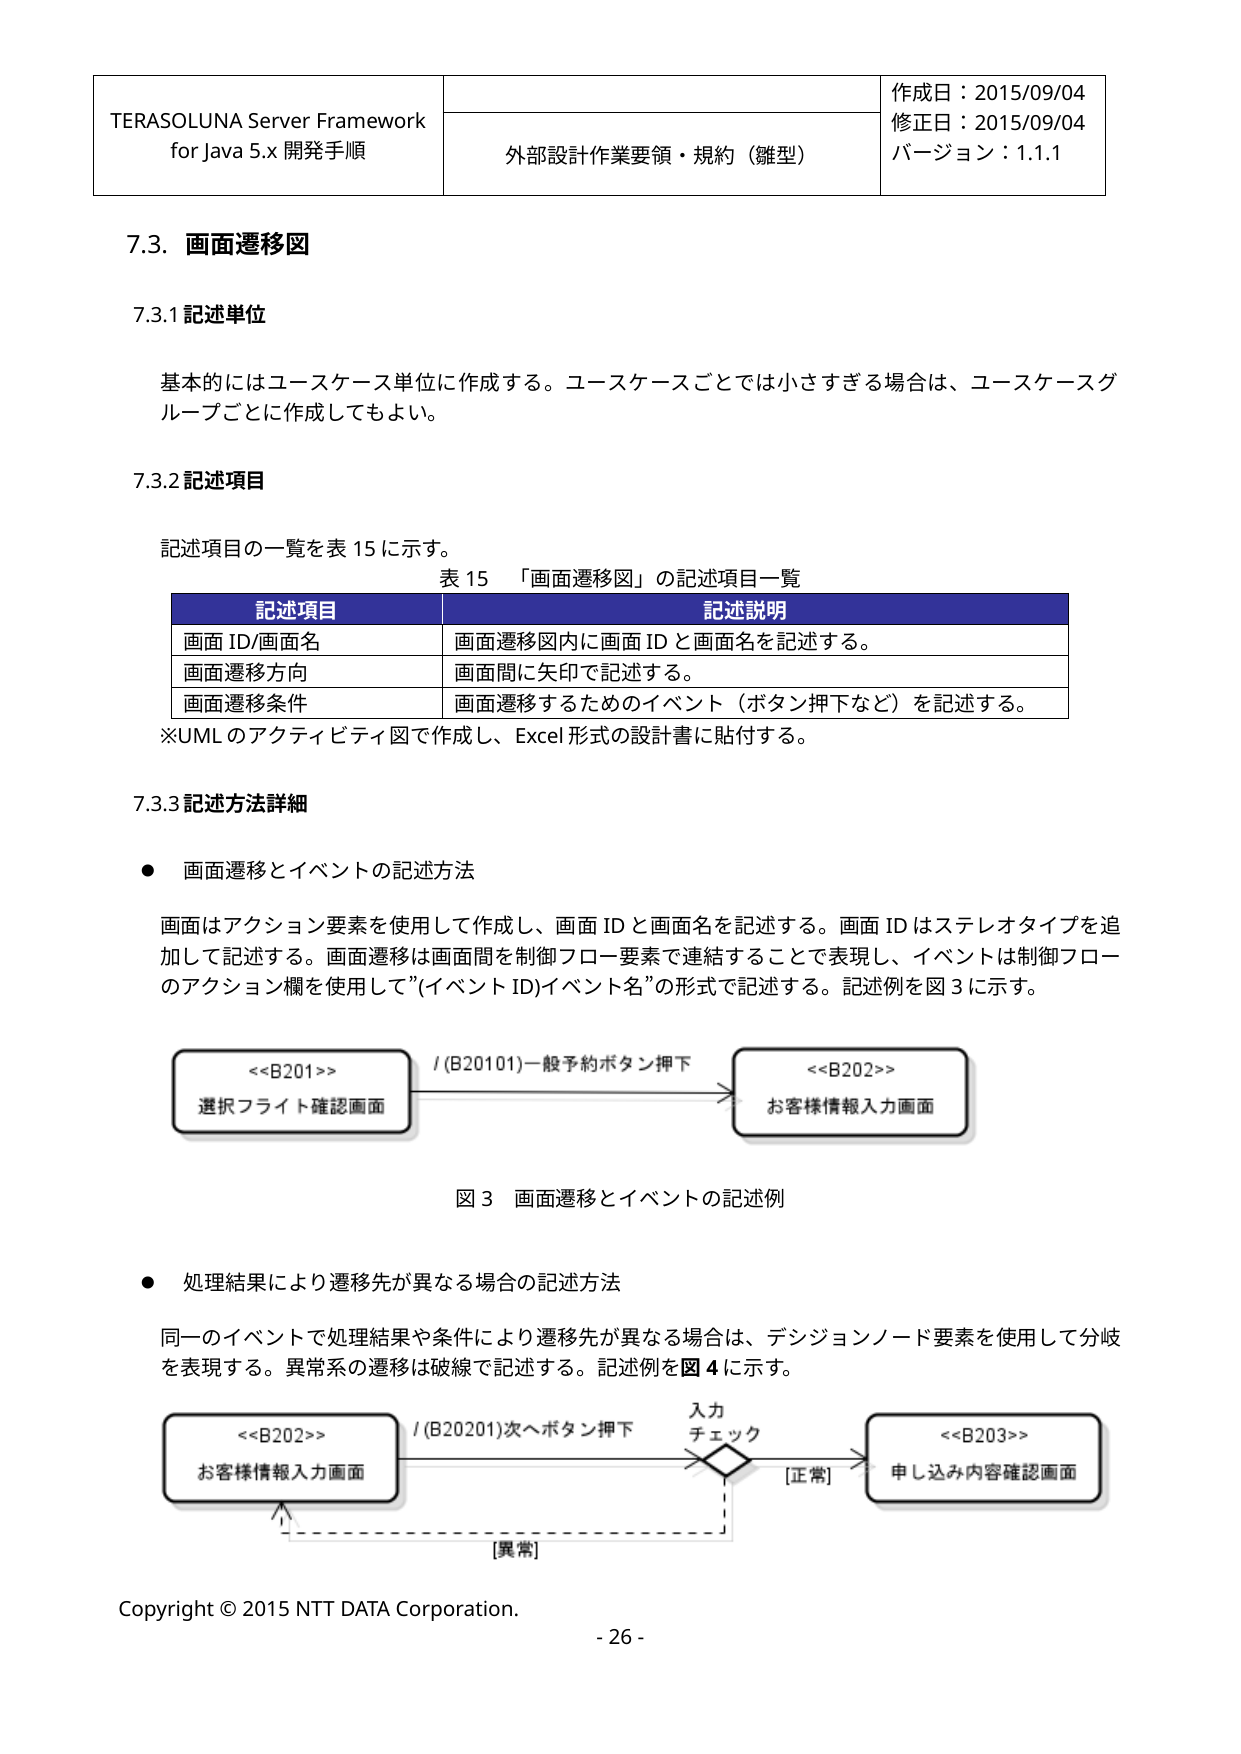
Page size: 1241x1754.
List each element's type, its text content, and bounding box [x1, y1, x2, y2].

table_header 記述項目 [172, 594, 442, 624]
subtitle 記述単位 [133, 299, 1122, 329]
table_cell 画面遷移するためのイベント（ボタン押下など）を記述する。 [443, 688, 1068, 718]
subtitle 記述方法詳細 [133, 787, 1122, 817]
table_cell 画面遷移図内に画面IDと画面名を記述する。 [443, 625, 1068, 655]
text ※UMLのアクティビティ図で作成し、Excel形式の設計書に貼付する。 [160, 719, 1122, 749]
subtitle 記述項目 [133, 464, 1122, 495]
text 基本的にはユースケース単位に作成する。ユースケースごとでは小さすぎる場合は、ユースケースグループごとに作成してもよい。 [160, 366, 1122, 427]
table_cell 画面遷移方向 [172, 656, 442, 687]
picture [159, 1381, 1120, 1569]
table_cell 画面ID/画面名 [172, 625, 442, 655]
text 図 3 画面遷移とイベントの記述例 [118, 1182, 1122, 1212]
table_header 記述説明 [443, 594, 1068, 624]
subtitle 画面遷移図 [126, 225, 1122, 261]
text 表 15 「画面遷移図」の記述項目一覧 [118, 562, 1122, 593]
picture [159, 1000, 1007, 1182]
table_cell 画面間に矢印で記述する。 [443, 656, 1068, 687]
table_cell 画面遷移条件 [172, 688, 442, 718]
subtitle 画面遷移とイベントの記述方法 [140, 854, 1122, 885]
subtitle 処理結果により遷移先が異なる場合の記述方法 [140, 1266, 1122, 1296]
